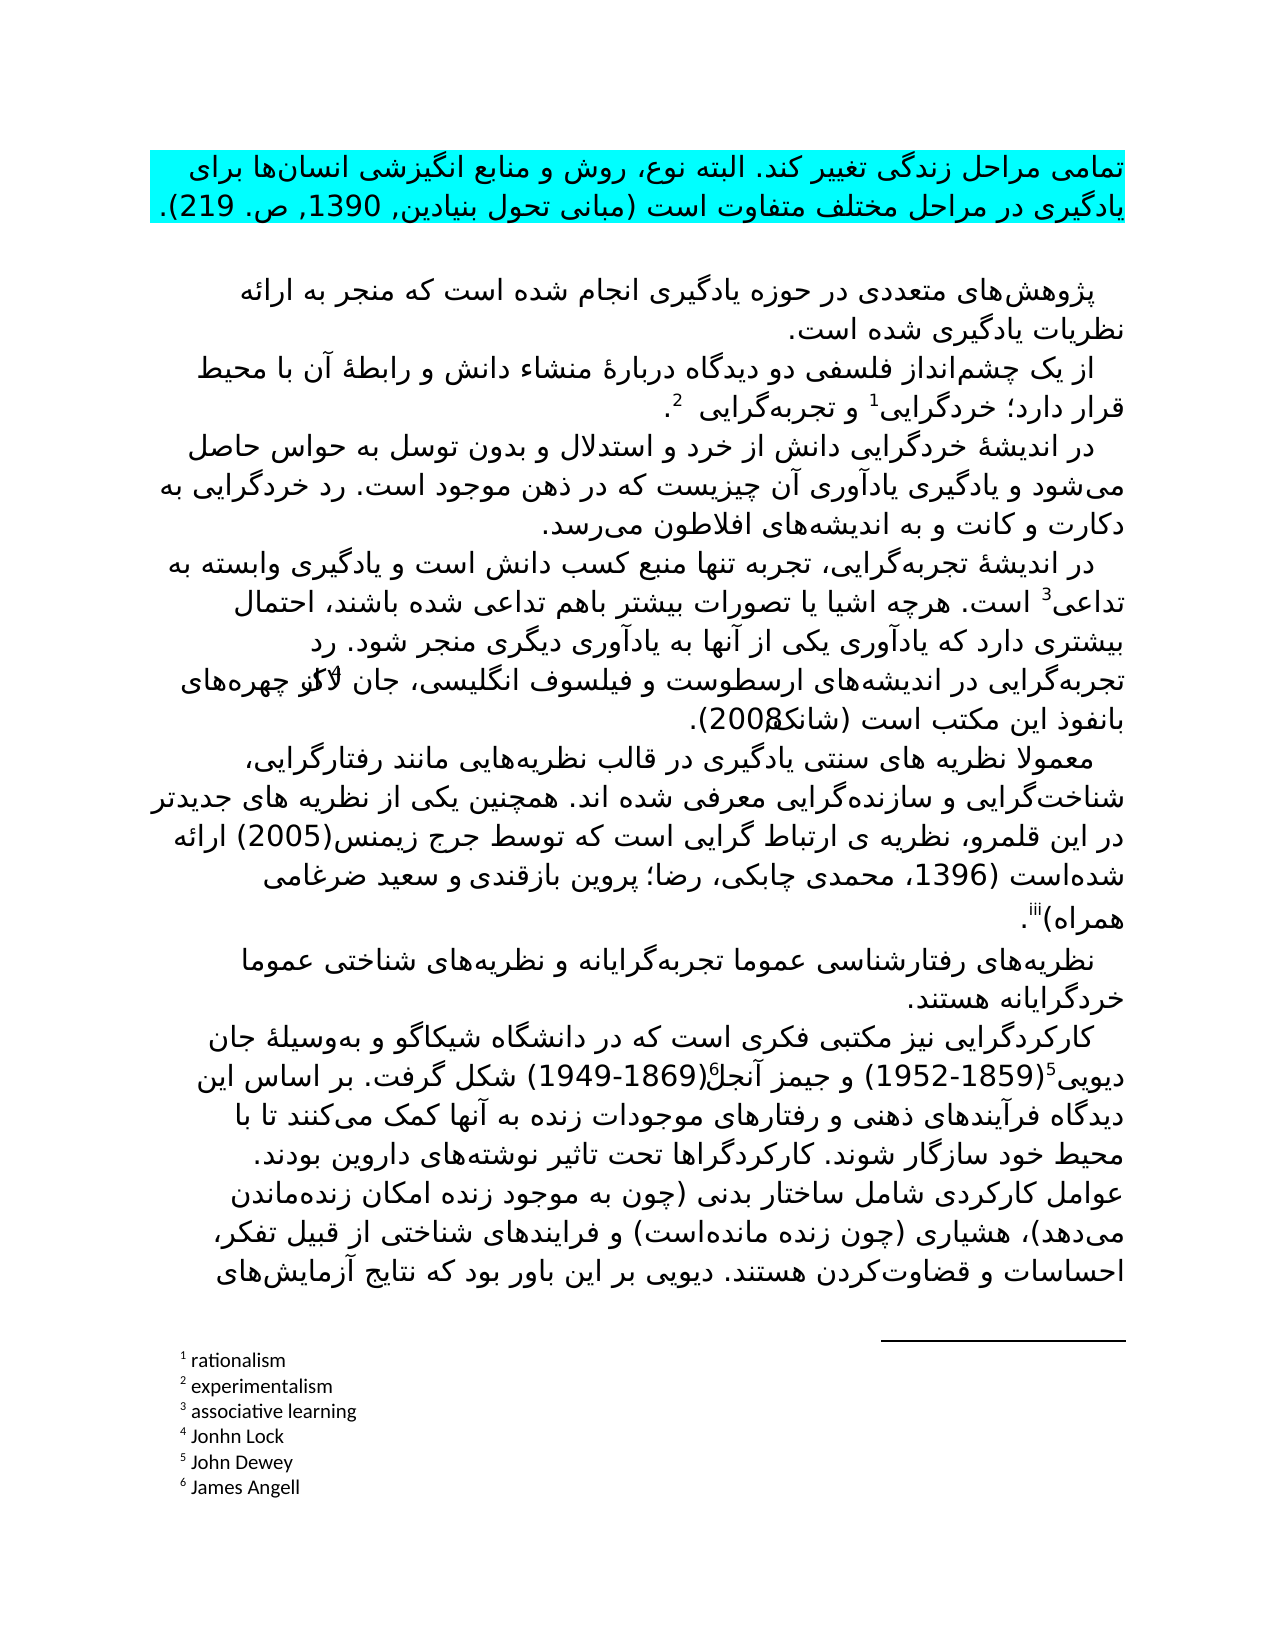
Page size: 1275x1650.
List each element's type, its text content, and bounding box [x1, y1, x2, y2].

text نظریه‌های رفتارشناسی عموما تجربه‌گرایانه و نظریه‌های شناختی عموما خردگرایانه هستند. [150, 943, 1125, 1016]
text در اندیشۀ تجربه‌گرایی، تجربه تنها منبع کسب دانش است و یادگیری وابسته به تداعی است. هرچه اشیا یا تصورات بیشتر باهم تداعی شده باشند، احتمال بیشتری دارد که یادآوری یکی از آنها به یادآوری دیگری منجر شود. رد تجربه‌گرایی در اندیشه‌های ارسطوست و فیلسوف انگلیسی، جان لاک از چهره‌های بانفوذ این مکتب است (شانک, 2008). [150, 546, 1125, 736]
text پژوهش‌های متعددی در حوزه یادگیری انجام شده است که منجر به ارائه نظریات یادگیری شده است. [150, 273, 1125, 346]
text از یک چشم‌انداز فلسفی دو دیدگاه دربارۀ منشاء دانش و رابطۀ آن با محیط قرار دارد؛ خردگرایی و تجربه‌گرایی. [150, 351, 1125, 424]
text معمولا نظریه های سنتی یادگیری در قالب نظریه‌هایی مانند رفتارگرایی، شناخت‌گرایی و سازنده‌گرایی معرفی شده اند. همچنین یکی از نظریه های جدیدتر در این قلمرو، نظریه ی ارتباط گرایی است که توسط جرج زیمنس(2005) ارائه شده‌است (1396، محمدی چابکی، رضا؛ پروین بازقندی و سعید ضرغامی همراه). [150, 741, 1125, 937]
text در اندیشۀ خردگرایی دانش از خرد و استدلال و بدون توسل به حواس حاصل می‌شود و یادگیری یادآوری آن چیزیست که در ذهن موجود است. رد خردگرایی به دکارت و کانت و به اندیشه‌های افلاطون می‌رسد. [150, 429, 1125, 541]
